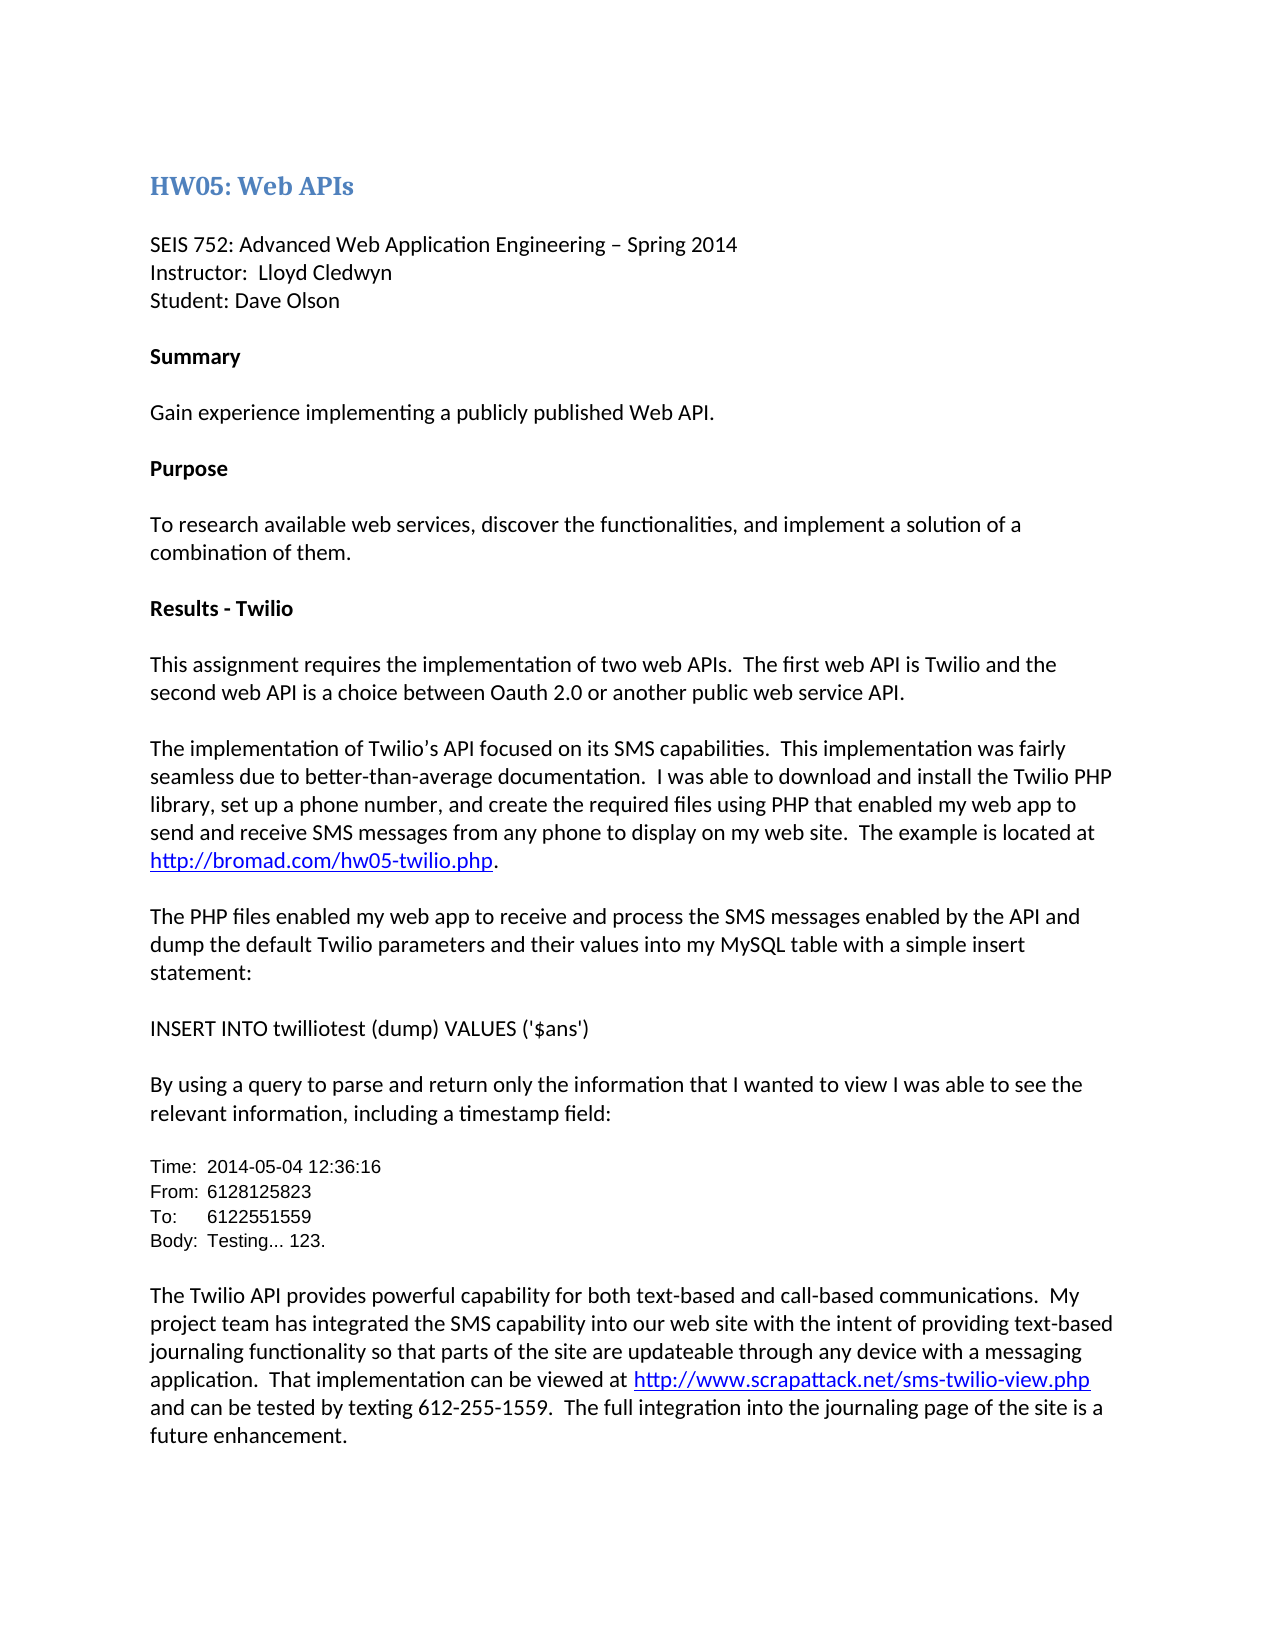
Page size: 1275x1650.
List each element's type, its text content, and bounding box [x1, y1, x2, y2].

text To research available web services, discover the functionalities, and implement a solution of a combination of them. [150, 510, 1125, 566]
text The implementation of Twilio’s API focused on its SMS capabilities. This implementation was fairly seamless due to better-than-average documentation. I was able to download and install the Twilio PHP library, set up a phone number, and create the required files using PHP that enabled my web app to send and receive SMS messages from any phone to display on my web site. The example is located at http://bromad.com/hw05-twilio.php. [150, 734, 1125, 874]
table_cell Testing... 123. [205, 1229, 387, 1253]
text This assignment requires the implementation of two web APIs. The first web API is Twilio and the second web API is a choice between Oauth 2.0 or another public web service API. [150, 650, 1125, 706]
text The PHP files enabled my web app to receive and process the SMS messages enabled by the API and dump the default Twilio parameters and their values into my MySQL table with a simple insert statement: [150, 902, 1125, 987]
text Student: Dave Olson [150, 286, 1125, 314]
table_cell 6122551559 [205, 1204, 387, 1229]
text By using a query to parse and return only the information that I wanted to view I was able to see the relevant information, including a timestamp field: [150, 1071, 1125, 1127]
table_cell To: [149, 1204, 205, 1229]
text Results - Twilio [150, 594, 1125, 622]
table_cell From: [149, 1179, 205, 1204]
table_cell Body: [149, 1229, 205, 1253]
table_cell 6128125823 [205, 1179, 387, 1204]
text INSERT INTO twilliotest (dump) VALUES ('$ans') [150, 1014, 1125, 1043]
text Instructor: Lloyd Cledwyn [150, 258, 1125, 286]
text Summary [150, 342, 1125, 370]
text Purpose [150, 454, 1125, 482]
text SEIS 752: Advanced Web Application Engineering – Spring 2014 [150, 230, 1125, 258]
text Gain experience implementing a publicly published Web API. [150, 398, 1125, 426]
subtitle HW05: Web APIs [150, 171, 1125, 202]
table_header 2014-05-04 12:36:16 [205, 1155, 387, 1179]
table_header Time: [149, 1155, 205, 1179]
text The Twilio API provides powerful capability for both text-based and call-based communications. My project team has integrated the SMS capability into our web site with the intent of providing text-based journaling functionality so that parts of the site are updateable through any device with a messaging application. That implementation can be viewed at http://www.scrapattack.net/sms-twilio-view.php and can be tested by texting 612-255-1559. The full integration into the journaling page of the site is a future enhancement. [150, 1281, 1125, 1449]
